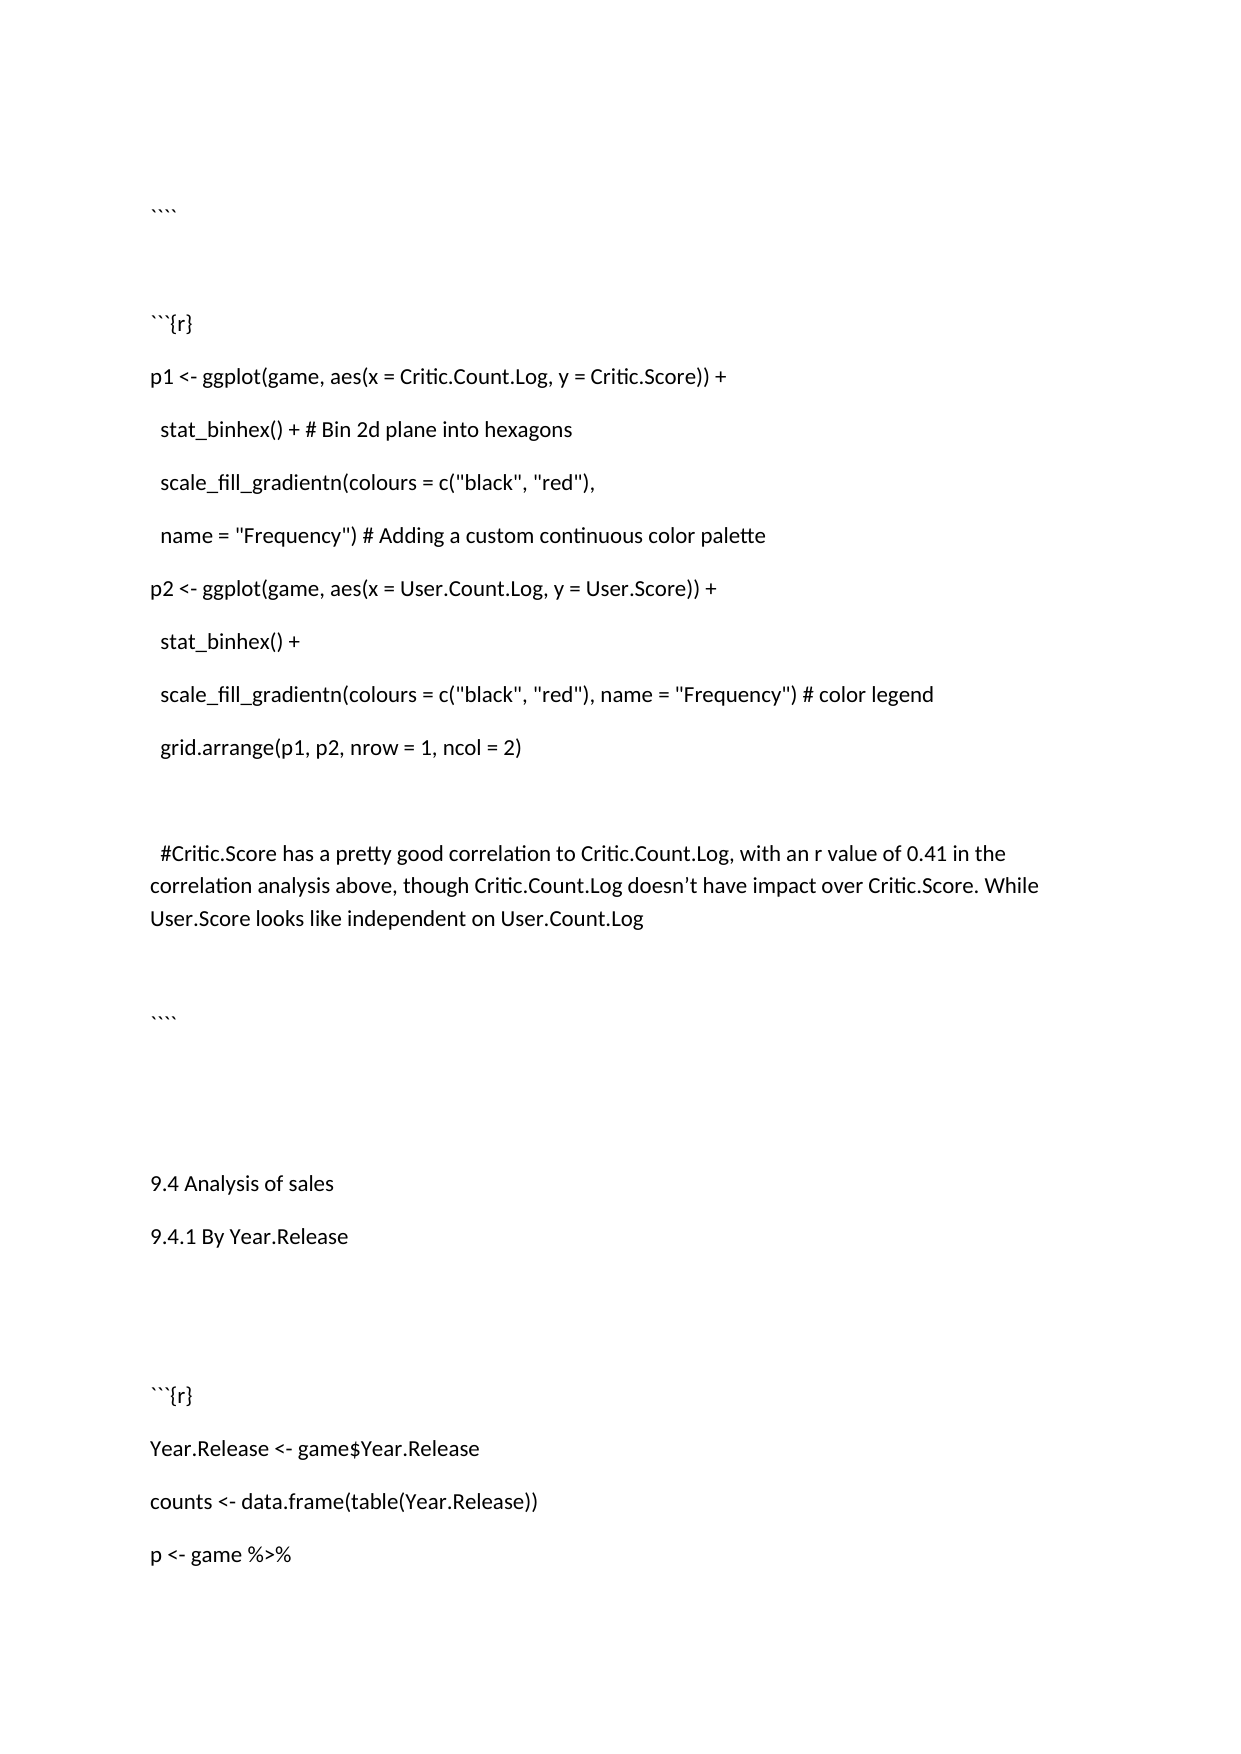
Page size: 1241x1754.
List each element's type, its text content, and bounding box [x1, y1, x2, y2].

text scale_fill_gradientn(colours = c("black", "red"), name = "Frequency") # color legend [150, 680, 1090, 708]
text p1 <- ggplot(game, aes(x = Critic.Count.Log, y = Critic.Score)) + [150, 362, 1090, 390]
text ```` [150, 1010, 1090, 1038]
text p <- game %>% [150, 1540, 1090, 1568]
text ```{r} [150, 309, 1090, 337]
text 9.4.1 By Year.Release [150, 1222, 1090, 1250]
text stat_binhex() + # Bin 2d plane into hexagons [150, 415, 1090, 443]
text 9.4 Analysis of sales [150, 1169, 1090, 1197]
text p2 <- ggplot(game, aes(x = User.Count.Log, y = User.Score)) + [150, 574, 1090, 602]
text name = "Frequency") # Adding a custom continuous color palette [150, 521, 1090, 549]
text Year.Release <- game$Year.Release [150, 1434, 1090, 1462]
text ```{r} [150, 1381, 1090, 1409]
text grid.arrange(p1, p2, nrow = 1, ncol = 2) [150, 733, 1090, 761]
text #Critic.Score has a pretty good correlation to Critic.Count.Log, with an r value of 0.41 in the correlation analysis above, though Critic.Count.Log doesn’t have impact over Critic.Score. While User.Score looks like independent on User.Count.Log [150, 839, 1090, 932]
text stat_binhex() + [150, 627, 1090, 655]
text ```` [150, 203, 1090, 231]
text counts <- data.frame(table(Year.Release)) [150, 1487, 1090, 1515]
text scale_fill_gradientn(colours = c("black", "red"), [150, 468, 1090, 496]
